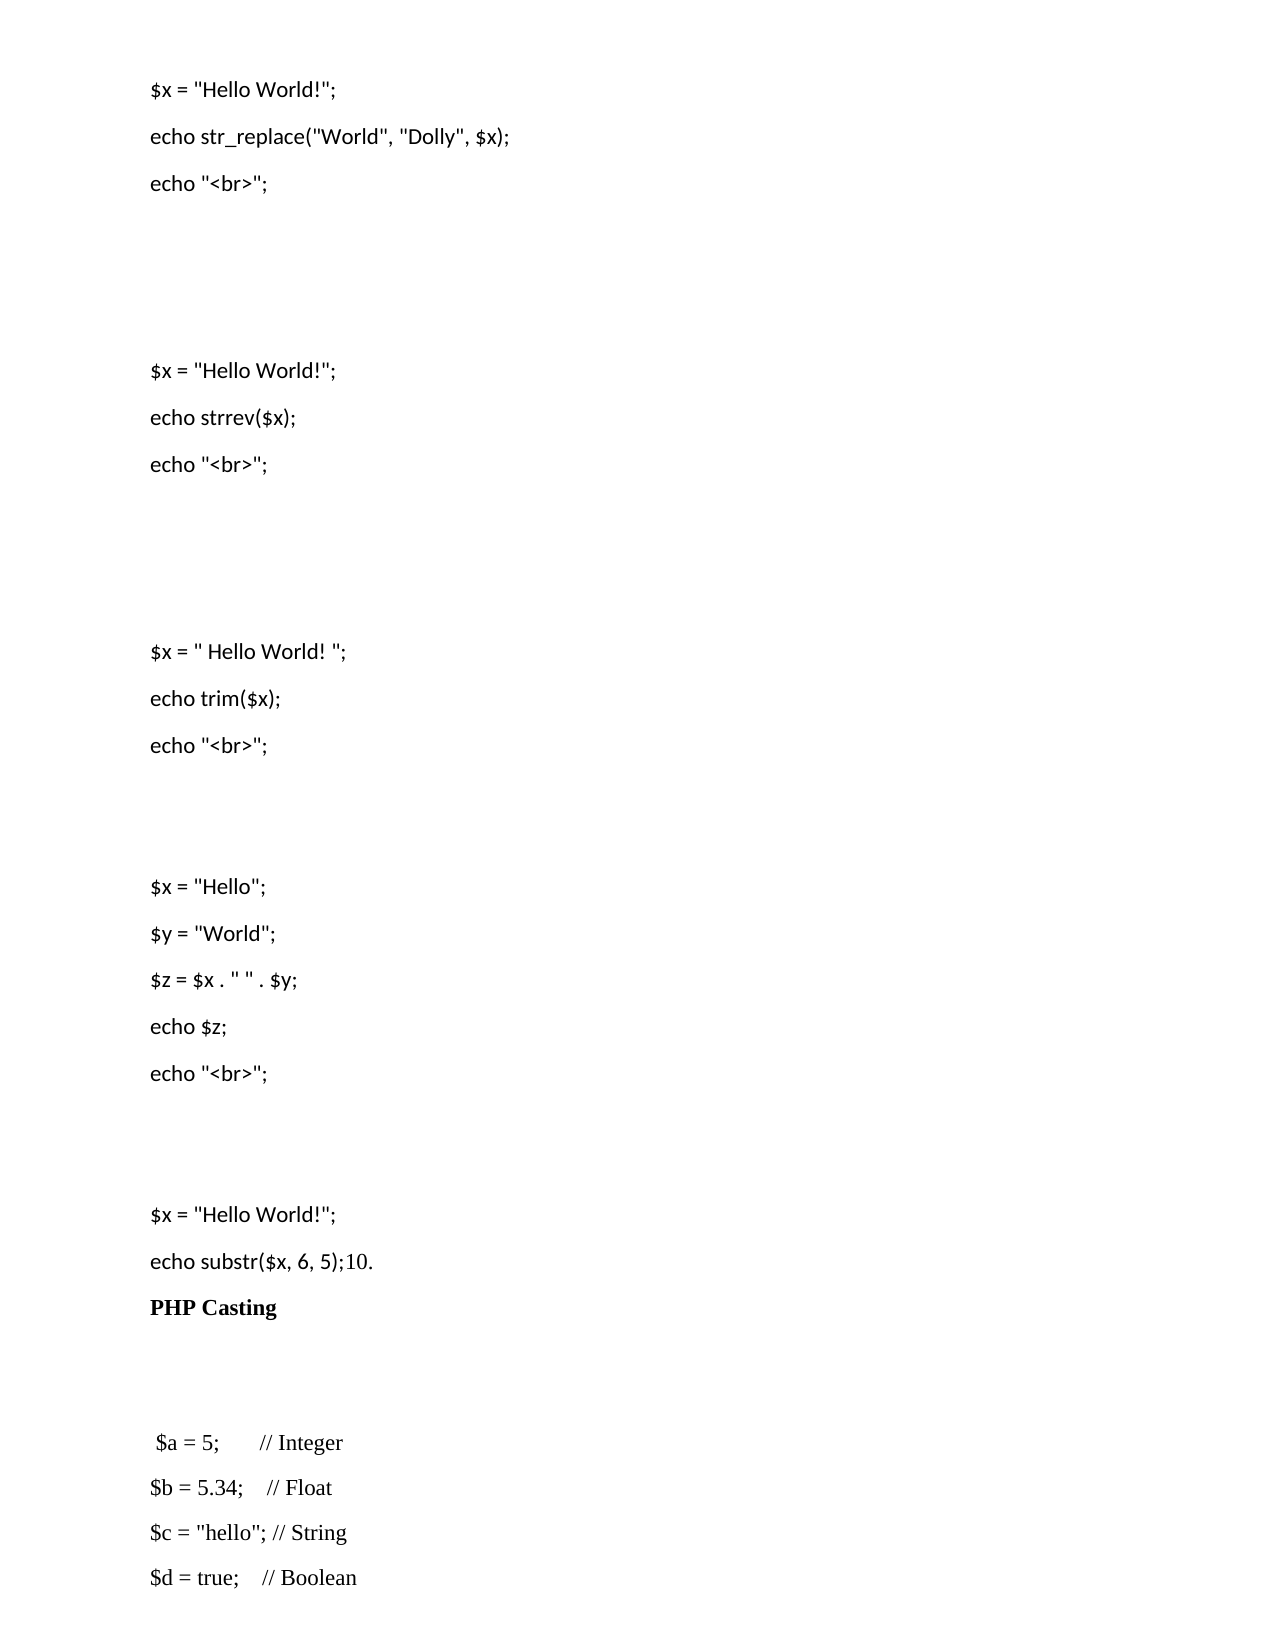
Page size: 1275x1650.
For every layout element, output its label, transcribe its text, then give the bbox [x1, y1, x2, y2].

text echo substr($x, 6, 5);10. [150, 1247, 1125, 1275]
text $d = true; // Boolean [150, 1564, 1125, 1591]
text $x = "Hello World!"; [150, 75, 1125, 103]
text $a = 5; // Integer [150, 1429, 1125, 1455]
text echo trim($x); [150, 684, 1125, 712]
text $x = "Hello World!"; [150, 356, 1125, 384]
text $c = "hello"; // String [150, 1519, 1125, 1546]
text echo "<br>"; [150, 450, 1125, 478]
text $z = $x . " " . $y; [150, 966, 1125, 994]
text $b = 5.34; // Float [150, 1474, 1125, 1501]
text $y = "World"; [150, 919, 1125, 947]
text echo "<br>"; [150, 1059, 1125, 1087]
text $x = "Hello World!"; [150, 1200, 1125, 1228]
text echo strrev($x); [150, 403, 1125, 431]
text echo "<br>"; [150, 731, 1125, 759]
text echo $z; [150, 1012, 1125, 1041]
text $x = "Hello"; [150, 872, 1125, 900]
text $x = " Hello World! "; [150, 637, 1125, 666]
text echo str_replace("World", "Dolly", $x); [150, 122, 1125, 150]
text PHP Casting [150, 1294, 1125, 1320]
text echo "<br>"; [150, 169, 1125, 197]
